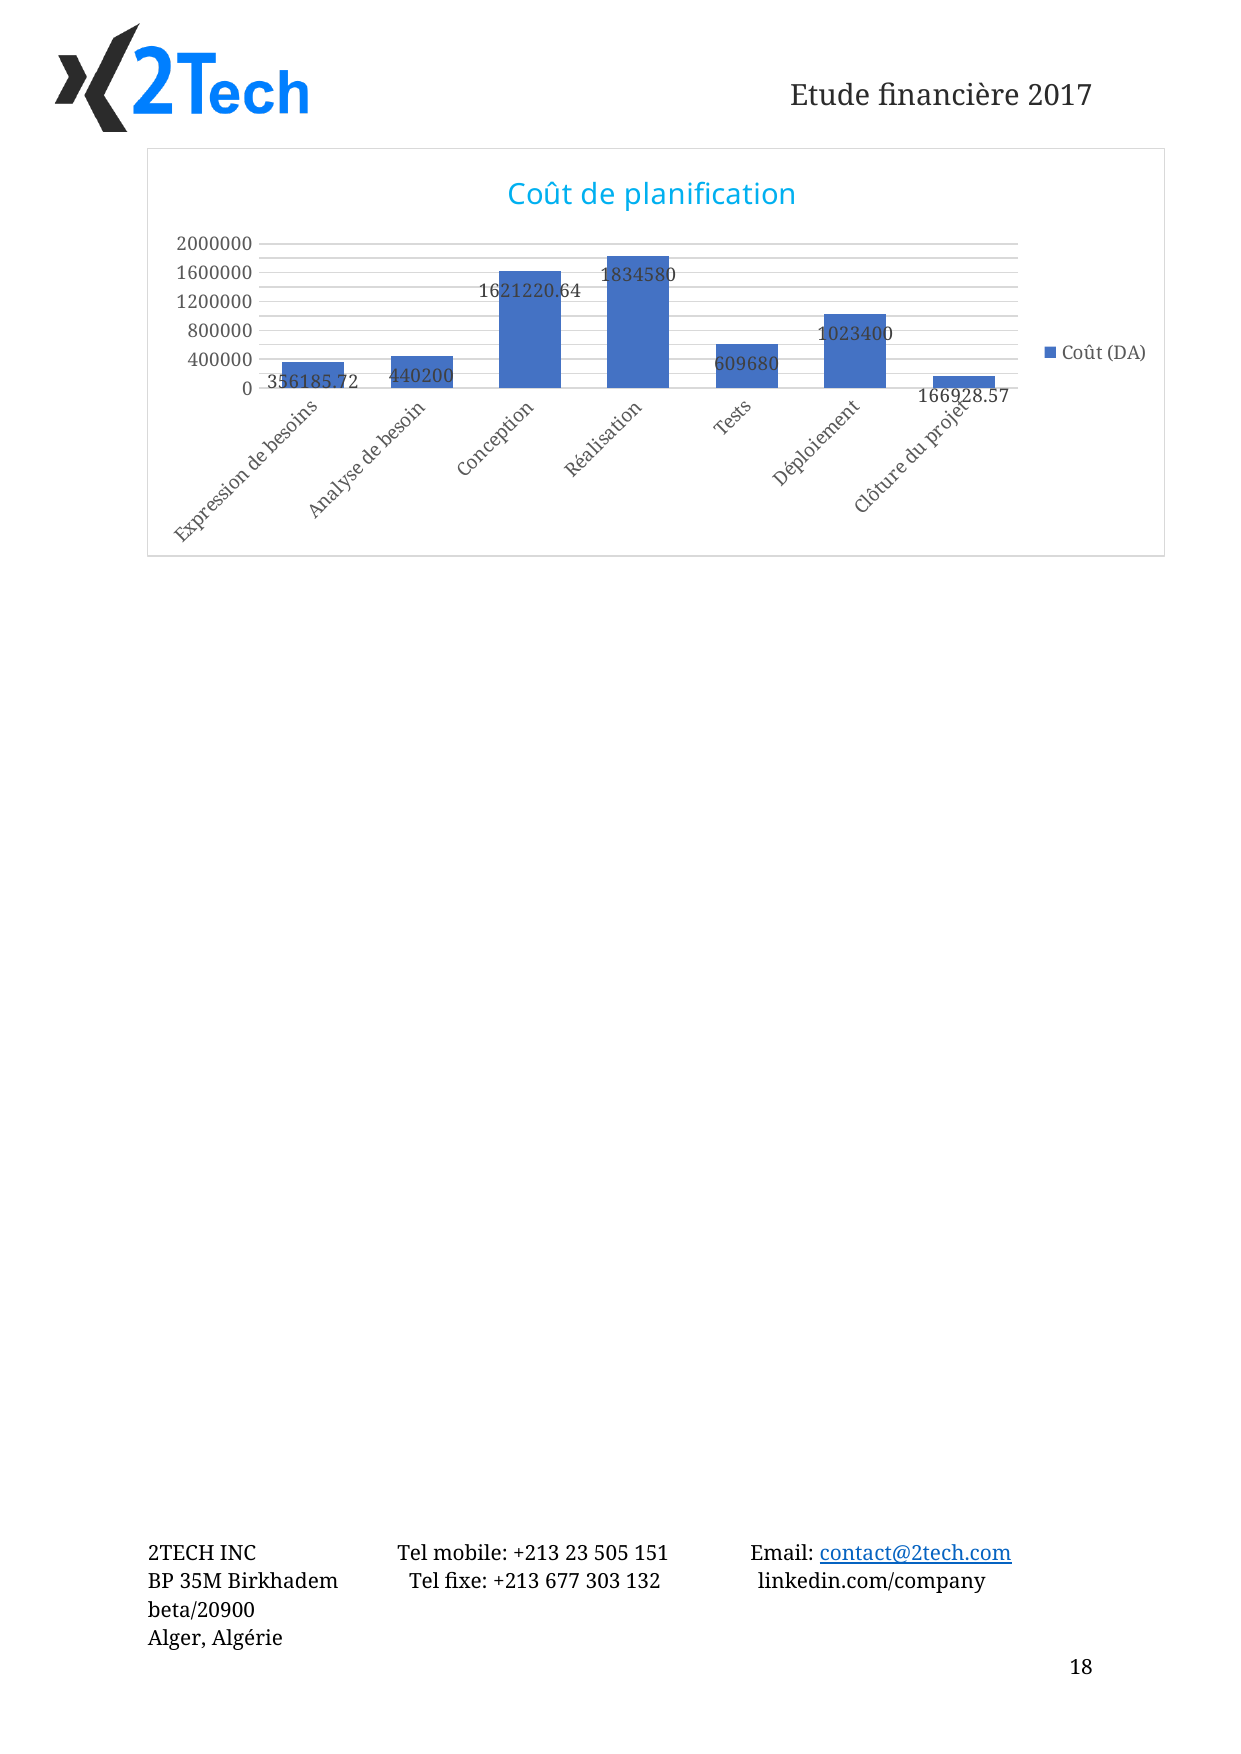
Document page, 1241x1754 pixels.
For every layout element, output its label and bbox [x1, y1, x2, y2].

picture [54, 23, 308, 132]
